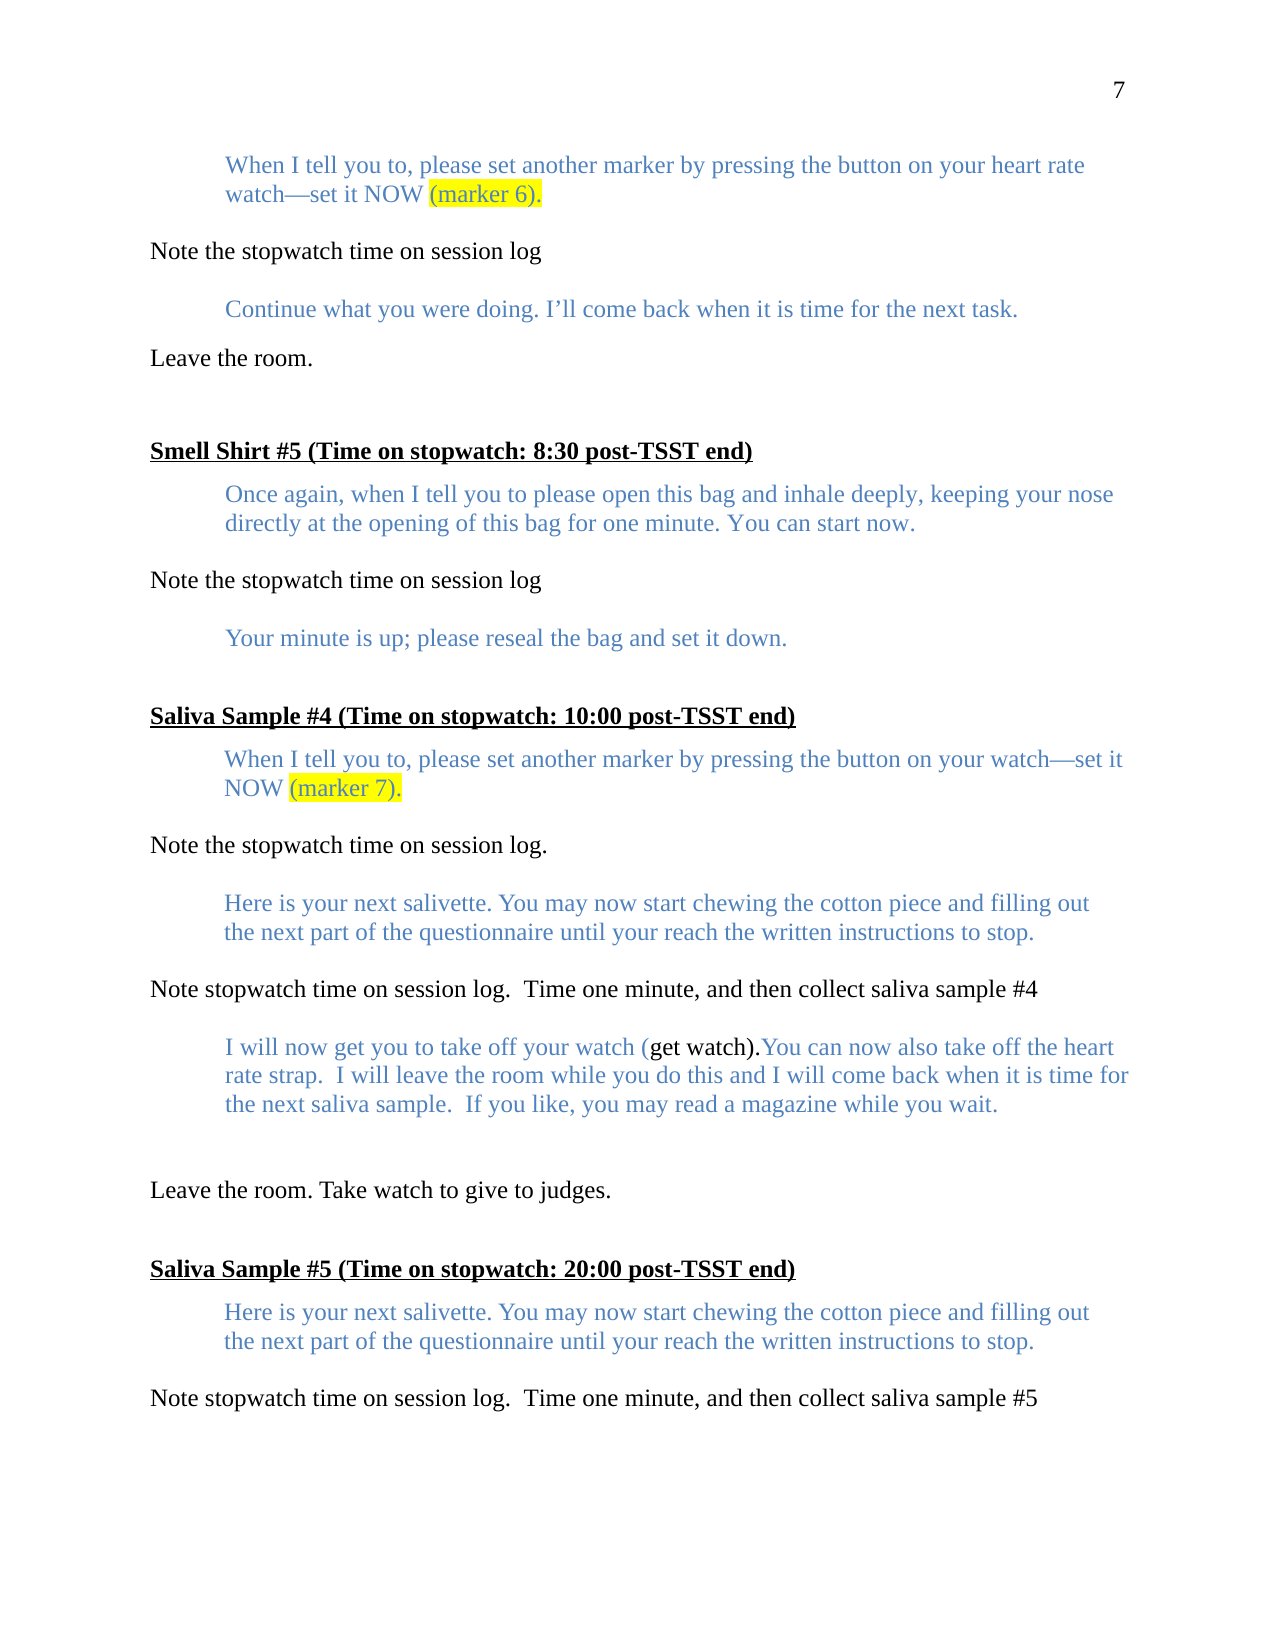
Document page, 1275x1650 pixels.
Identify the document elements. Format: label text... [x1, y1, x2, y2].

subtitle Saliva Sample #4 (Time on stopwatch: 10:00 post-TSST end) [150, 701, 1125, 730]
text Here is your next salivette. You may now start chewing the cotton piece and filling out the next part of the questionnaire until your reach the written instructions to stop. [224, 888, 1125, 946]
text I will now get you to take off your watch (get watch).You can now also take off the heart rate strap. I will leave the room while you do this and I will come back when it is time for the next saliva sample. If you like, you may read a magazine while you wait. [225, 1032, 1141, 1118]
text Note stopwatch time on session log. Time one minute, and then collect saliva sample #4 [150, 974, 1141, 1003]
text When I tell you to, please set another marker by pressing the button on your heart rate watch—set it NOW (marker 6). [225, 150, 1125, 207]
text Note stopwatch time on session log. Time one minute, and then collect saliva sample #5 [150, 1383, 1141, 1412]
text Note the stopwatch time on session log [150, 565, 1125, 594]
text Leave the room. Take watch to give to judges. [150, 1176, 1141, 1204]
text Continue what you were doing. I’ll come back when it is time for the next task. [225, 294, 1125, 322]
subtitle Smell Shirt #5 (Time on stopwatch: 8:30 post-TSST end) [150, 436, 1125, 465]
text Here is your next salivette. You may now start chewing the cotton piece and filling out the next part of the questionnaire until your reach the written instructions to stop. [224, 1297, 1125, 1354]
text Note the stopwatch time on session log. [150, 831, 1125, 859]
text Note the stopwatch time on session log [150, 236, 1125, 265]
subtitle Leave the room. [150, 343, 1125, 372]
subtitle Saliva Sample #5 (Time on stopwatch: 20:00 post-TSST end) [150, 1254, 1125, 1283]
text Once again, when I tell you to please open this bag and inhale deeply, keeping your nose directly at the opening of this bag for one minute. You can start now. [225, 479, 1125, 537]
text When I tell you to, please set another marker by pressing the button on your watch—set it NOW (marker 7). [224, 744, 1125, 802]
text Your minute is up; please reseal the bag and set it down. [150, 623, 1125, 652]
